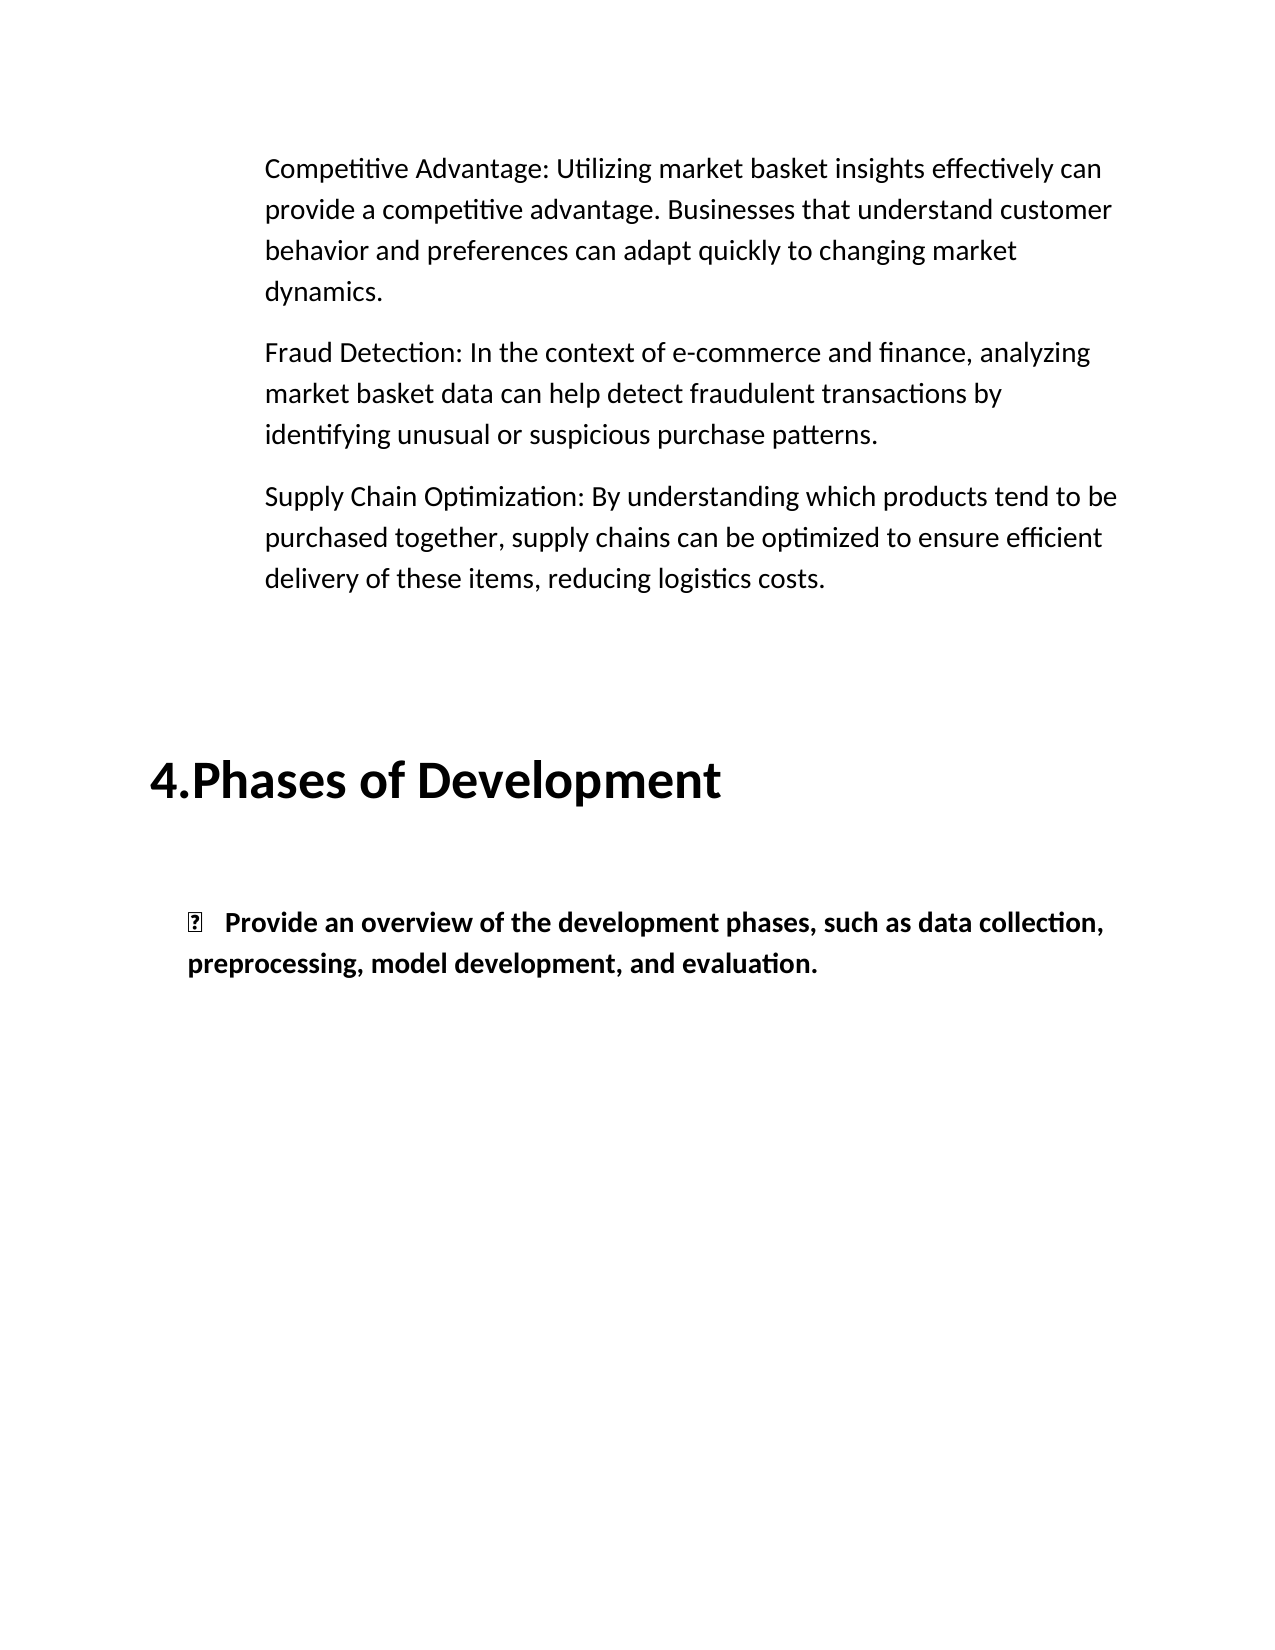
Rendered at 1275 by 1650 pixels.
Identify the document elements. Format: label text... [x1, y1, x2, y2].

list  Provide an overview of the development phases, such as data collection, preprocessing, model development, and evaluation. [187, 904, 1125, 981]
list Competitive Advantage: Utilizing market basket insights effectively can provide a competitive advantage. Businesses that understand customer behavior and preferences can adapt quickly to changing market dynamics. [264, 150, 1125, 308]
list Fraud Detection: In the context of e-commerce and finance, analyzing market basket data can help detect fraudulent transactions by identifying unusual or suspicious purchase patterns. [264, 334, 1125, 452]
list 4.Phases of Development [150, 745, 1125, 812]
list Supply Chain Optimization: By understanding which products tend to be purchased together, supply chains can be optimized to ensure efficient delivery of these items, reducing logistics costs. [264, 478, 1125, 596]
